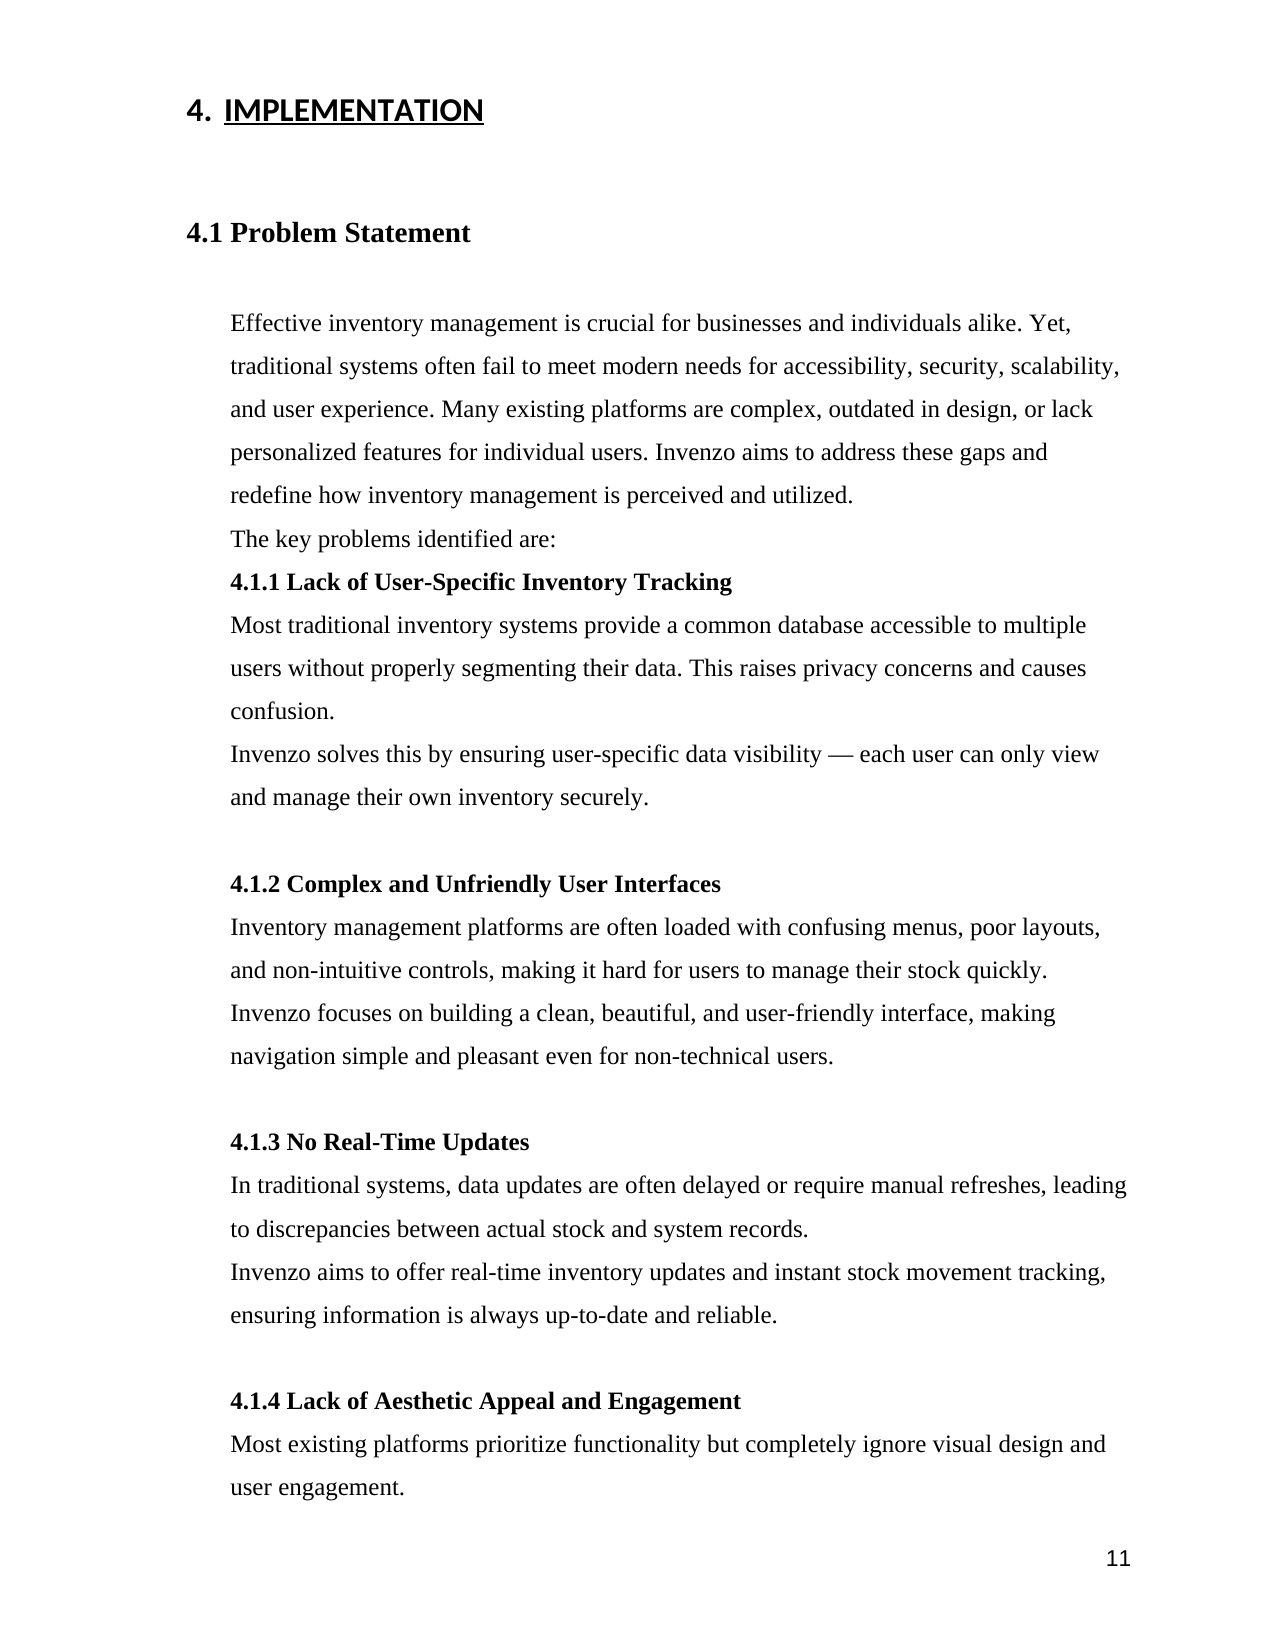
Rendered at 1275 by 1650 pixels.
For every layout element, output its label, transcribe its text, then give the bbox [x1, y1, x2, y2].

list 4.1.2 Complex and Unfriendly User Interfaces [230, 869, 1131, 897]
list Effective inventory management is crucial for businesses and individuals alike. Yet, traditional systems often fail to meet modern needs for accessibility, security, scalability, and user experience. Many existing platforms are complex, outdated in design, or lack personalized features for individual users. Invenzo aims to address these gaps and redefine how inventory management is perceived and utilized. [230, 308, 1131, 509]
list 4.1.3 No Real-Time Updates [230, 1127, 1131, 1156]
list Inventory management platforms are often loaded with confusing menus, poor layouts, and non-intuitive controls, making it hard for users to manage their stock quickly. Invenzo focuses on building a clean, beautiful, and user-friendly interface, making navigation simple and pleasant even for non-technical users. [230, 912, 1131, 1070]
list IMPLEMENTATION [186, 89, 1131, 129]
text 4.1 Problem Statement [149, 215, 1131, 249]
list 4.1.1 Lack of User-Specific Inventory Tracking [230, 567, 1131, 596]
list Most traditional inventory systems provide a common database accessible to multiple users without properly segmenting their data. This raises privacy concerns and causes confusion. Invenzo solves this by ensuring user-specific data visibility — each user can only view and manage their own inventory securely. [230, 610, 1131, 811]
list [230, 1429, 1131, 1501]
list 4.1.4 Lack of Aesthetic Appeal and Engagement [230, 1386, 1131, 1415]
list In traditional systems, data updates are often delayed or require manual refreshes, leading to discrepancies between actual stock and system records. Invenzo aims to offer real-time inventory updates and instant stock movement tracking, ensuring information is always up-to-date and reliable. [230, 1171, 1131, 1329]
list The key problems identified are: [230, 524, 1131, 552]
